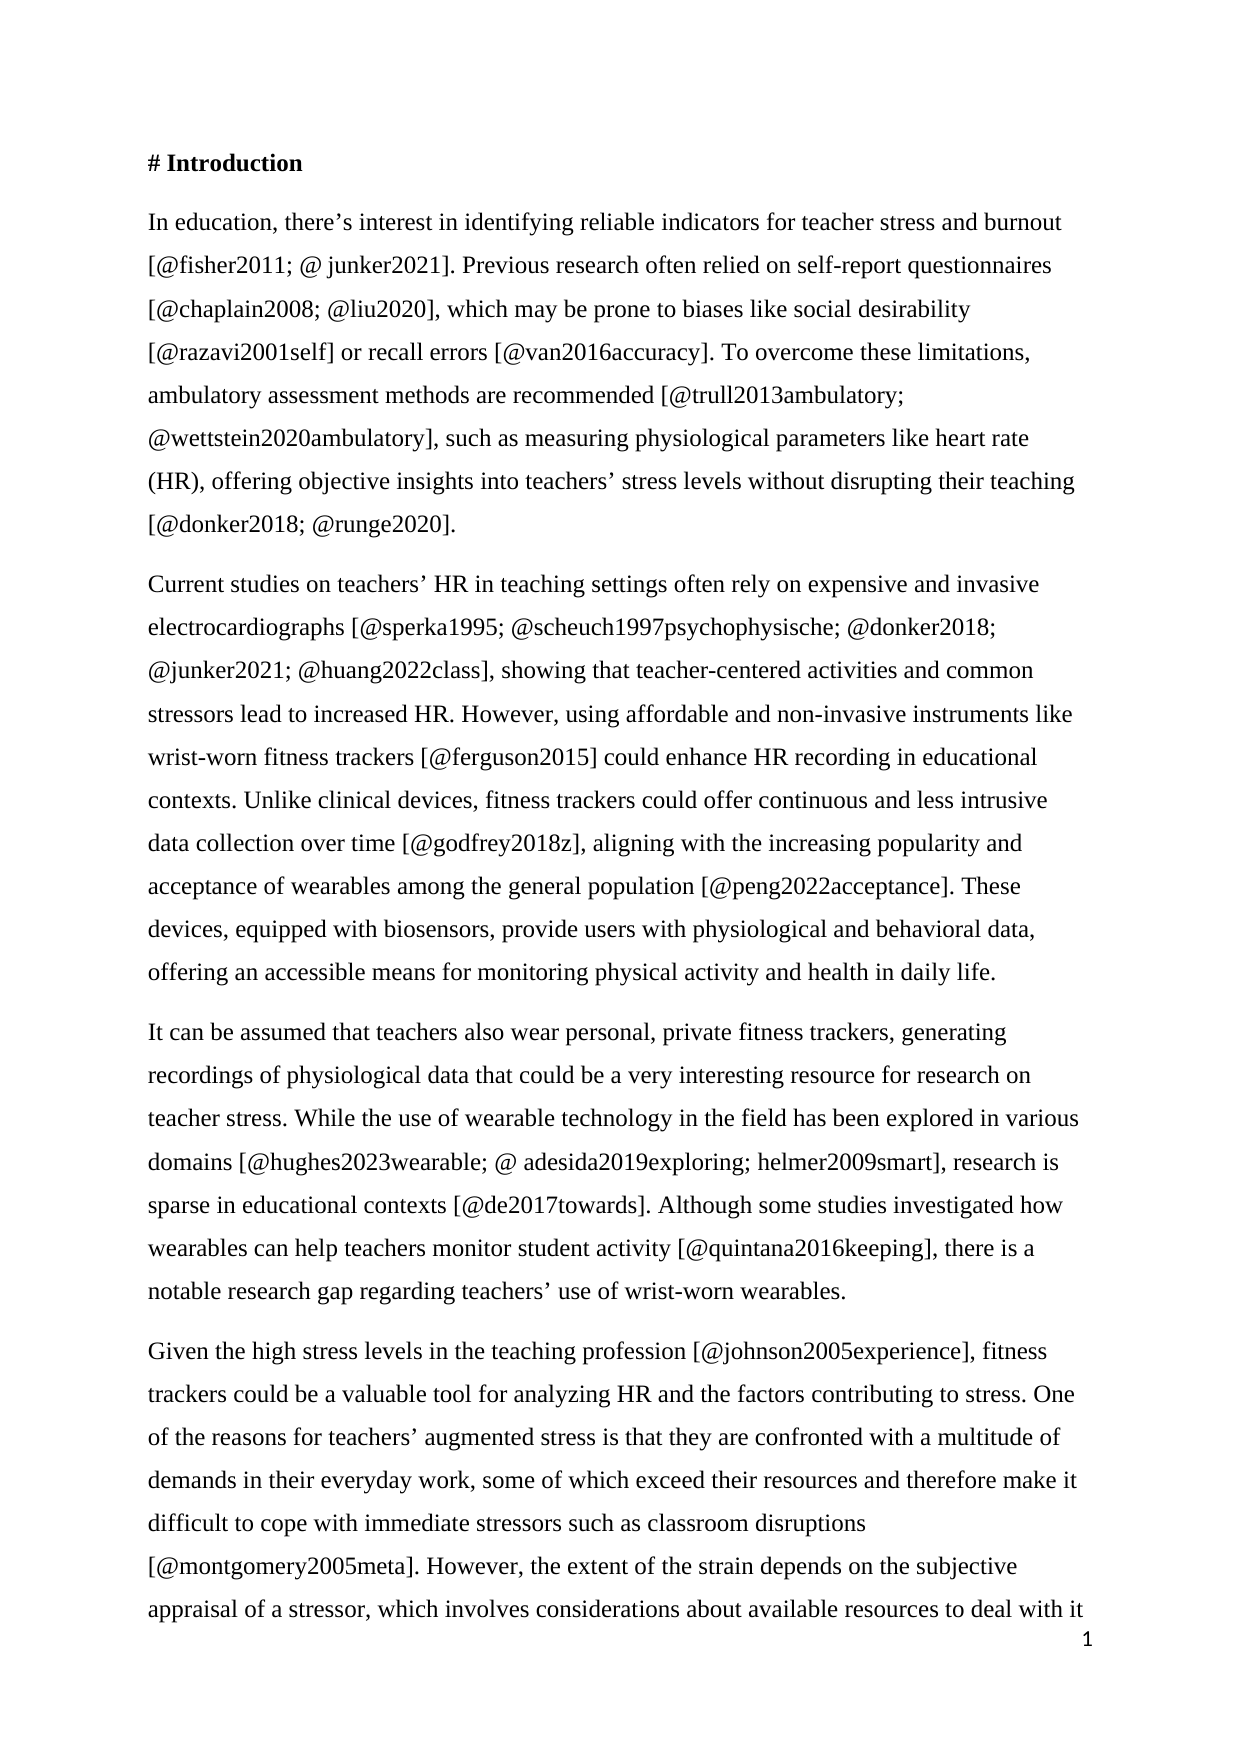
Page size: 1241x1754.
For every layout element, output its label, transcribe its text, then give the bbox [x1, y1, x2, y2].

text Current studies on teachers’ HR in teaching settings often rely on expensive and invasive electrocardiographs [@sperka1995; @scheuch1997psychophysische; @donker2018; @junker2021; @huang2022class], showing that teacher-centered activities and common stressors lead to increased HR. However, using affordable and non-invasive instruments like wrist-worn fitness trackers [@ferguson2015] could enhance HR recording in educational contexts. Unlike clinical devices, fitness trackers could offer continuous and less intrusive data collection over time [@godfrey2018z], aligning with the increasing popularity and acceptance of wearables among the general population [@peng2022acceptance]. These devices, equipped with biosensors, provide users with physiological and behavioral data, offering an accessible means for monitoring physical activity and health in daily life. [148, 569, 1093, 986]
text # Introduction [148, 148, 1093, 176]
text It can be assumed that teachers also wear personal, private fitness trackers, generating recordings of physiological data that could be a very interesting resource for research on teacher stress. While the use of wearable technology in the field has been explored in various domains [@hughes2023wearable; @ adesida2019exploring; helmer2009smart], research is sparse in educational contexts [@de2017towards]. Although some studies investigated how wearables can help teachers monitor student activity [@quintana2016keeping], there is a notable research gap regarding teachers’ use of wrist-worn wearables. [148, 1017, 1093, 1305]
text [148, 1336, 1093, 1623]
text In education, there’s interest in identifying reliable indicators for teacher stress and burnout [@fisher2011; @ junker2021]. Previous research often relied on self-report questionnaires [@chaplain2008; @liu2020], which may be prone to biases like social desirability [@razavi2001self] or recall errors [@van2016accuracy]. To overcome these limitations, ambulatory assessment methods are recommended [@trull2013ambulatory; @wettstein2020ambulatory], such as measuring physiological parameters like heart rate (HR), offering objective insights into teachers’ stress levels without disrupting their teaching [@donker2018; @runge2020]. [148, 207, 1093, 538]
